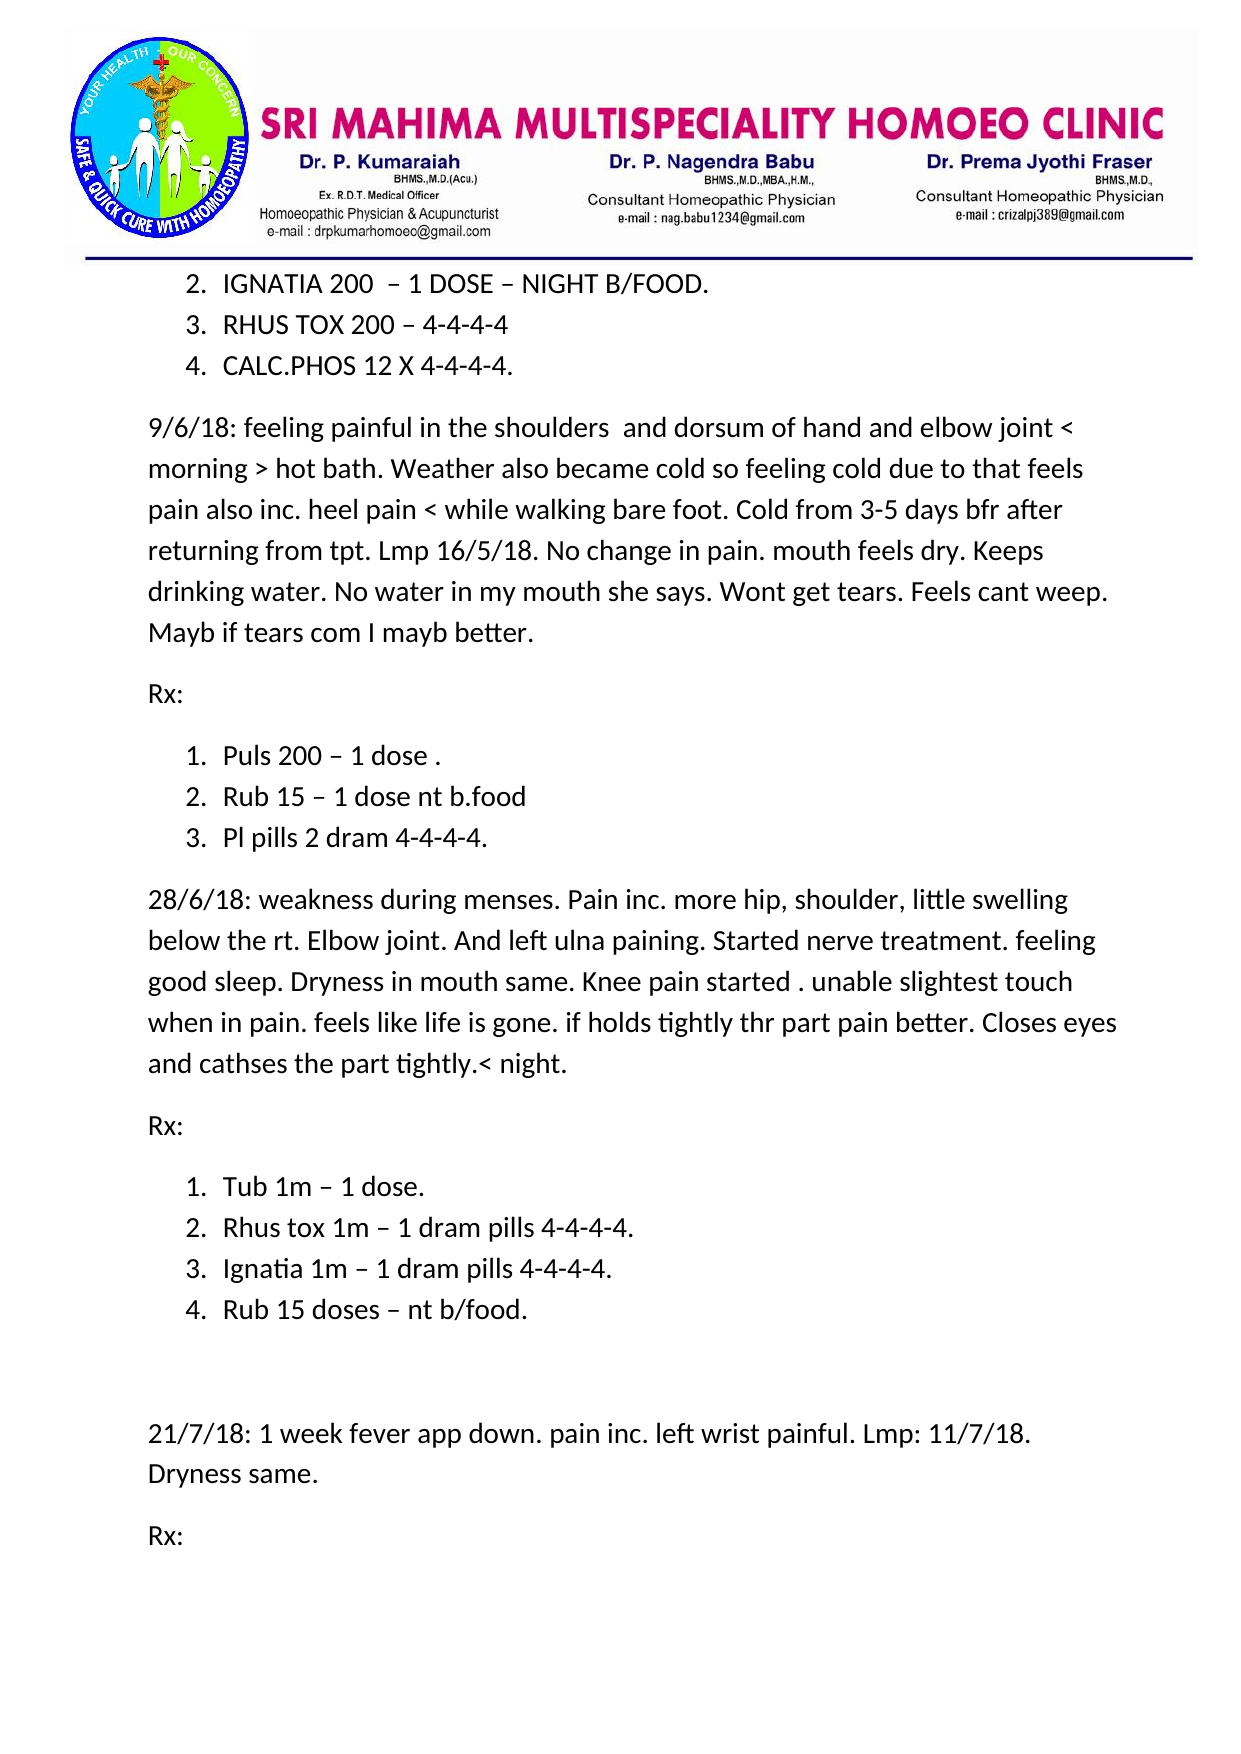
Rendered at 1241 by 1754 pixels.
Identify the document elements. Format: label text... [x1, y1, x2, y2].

list Tub 1m – 1 dose. [185, 1168, 1122, 1204]
text 28/6/18: weakness during menses. Pain inc. more hip, shoulder, little swelling below the rt. Elbow joint. And left ulna paining. Started nerve treatment. feeling good sleep. Dryness in mouth same. Knee pain started . unable slightest touch when in pain. feels like life is gone. if holds tightly thr part pain better. Closes eyes and cathses the part tightly.< night. [148, 881, 1122, 1080]
picture [63, 29, 1200, 266]
list Rub 15 doses – nt b/food. [185, 1291, 1122, 1327]
list Ignatia 1m – 1 dram pills 4-4-4-4. [185, 1250, 1122, 1286]
list Rhus tox 1m – 1 dram pills 4-4-4-4. [185, 1209, 1122, 1245]
text 21/7/18: 1 week fever app down. pain inc. left wrist painful. Lmp: 11/7/18. Dryness same. [148, 1415, 1122, 1491]
list Puls 200 – 1 dose . [185, 737, 1122, 773]
list Pl pills 2 dram 4-4-4-4. [185, 819, 1122, 855]
list RHUS TOX 200 – 4-4-4-4 [185, 306, 1122, 342]
list IGNATIA 200 – 1 DOSE – NIGHT B/FOOD. [185, 266, 1122, 301]
text Rx: [148, 1107, 1122, 1142]
text 9/6/18: feeling painful in the shoulders and dorsum of hand and elbow joint < morning > hot bath. Weather also became cold so feeling cold due to that feels pain also inc. heel pain < while walking bare foot. Cold from 3-5 days bfr after returning from tpt. Lmp 16/5/18. No change in pain. mouth feels dry. Keeps drinking water. No water in my mouth she says. Wont get tears. Feels cant weep. Mayb if tears com I mayb better. [148, 409, 1122, 649]
text Rx: [148, 676, 1122, 711]
text Rx: [148, 1517, 1122, 1553]
list Rub 15 – 1 dose nt b.food [185, 778, 1122, 814]
list CALC.PHOS 12 X 4-4-4-4. [185, 347, 1122, 383]
